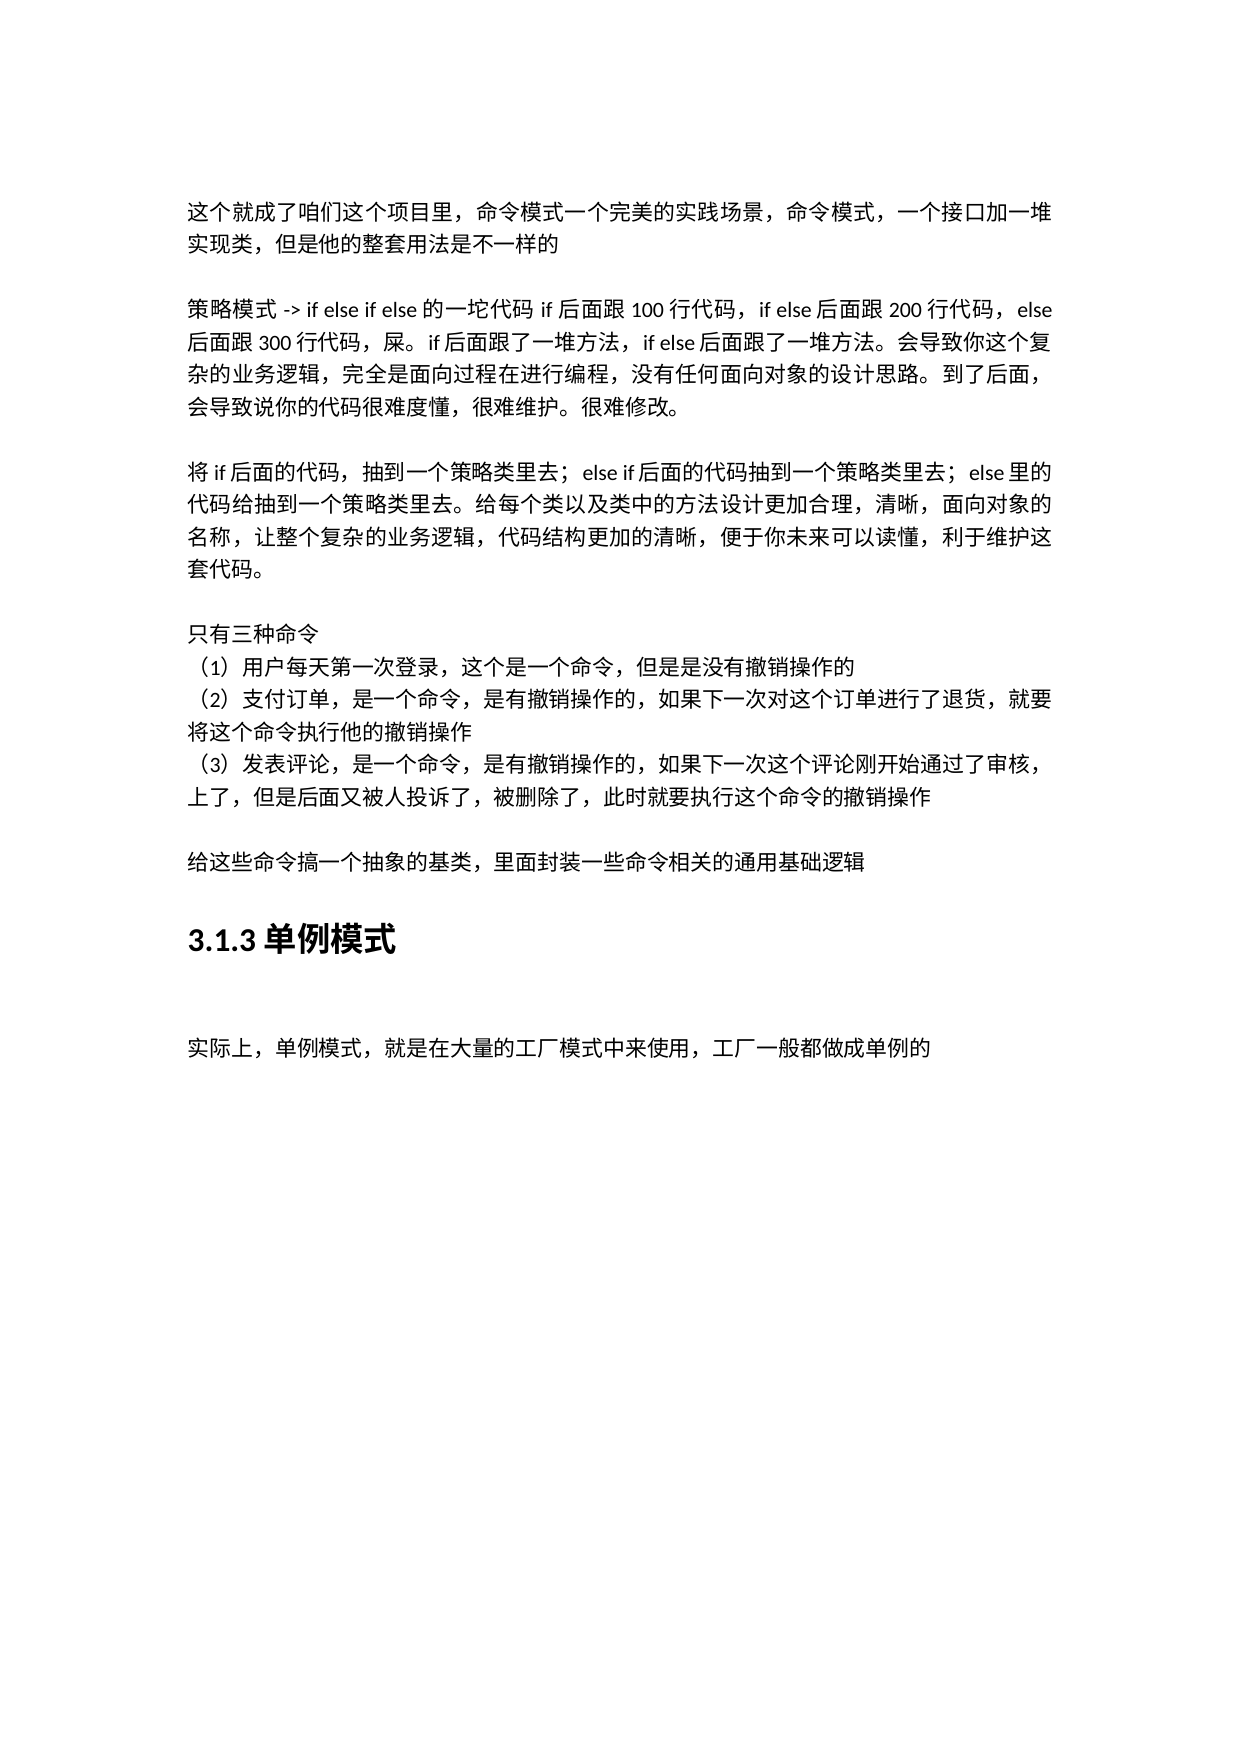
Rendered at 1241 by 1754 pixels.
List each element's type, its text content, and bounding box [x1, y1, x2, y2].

list 发表评论，是一个命令，是有撤销操作的，如果下一次这个评论刚开始通过了审核，上了，但是后面又被人投诉了，被删除了，此时就要执行这个命令的撤销操作 [187, 747, 1053, 812]
text 只有三种命令 [187, 617, 1053, 649]
list 用户每天第一次登录，这个是一个命令，但是是没有撤销操作的 [187, 649, 1053, 682]
text 这个就成了咱们这个项目里，命令模式一个完美的实践场景，命令模式，一个接口加一堆实现类，但是他的整套用法是不一样的 [187, 194, 1053, 259]
text 策略模式 -> if else if else的一坨代码 if 后面跟100行代码，if else后面跟200行代码，else 后面跟300行代码，屎。if后面跟了一堆方法，if else后面跟了一堆方法。会导致你这个复杂的业务逻辑，完全是面向过程在进行编程，没有任何面向对象的设计思路。到了后面，会导致说你的代码很难度懂，很难维护。很难修改。 [187, 292, 1053, 422]
list 支付订单，是一个命令，是有撤销操作的，如果下一次对这个订单进行了退货，就要将这个命令执行他的撤销操作 [187, 682, 1053, 747]
text 将if后面的代码，抽到一个策略类里去；else if后面的代码抽到一个策略类里去；else里的代码给抽到一个策略类里去。给每个类以及类中的方法设计更加合理，清晰，面向对象的名称，让整个复杂的业务逻辑，代码结构更加的清晰，便于你未来可以读懂，利于维护这套代码。 [187, 454, 1053, 584]
subtitle 3.1.3 单例模式 [187, 904, 1053, 969]
text 实际上，单例模式，就是在大量的工厂模式中来使用，工厂一般都做成单例的 [187, 1031, 1053, 1063]
list 给这些命令搞一个抽象的基类，里面封装一些命令相关的通用基础逻辑 [187, 844, 1053, 877]
